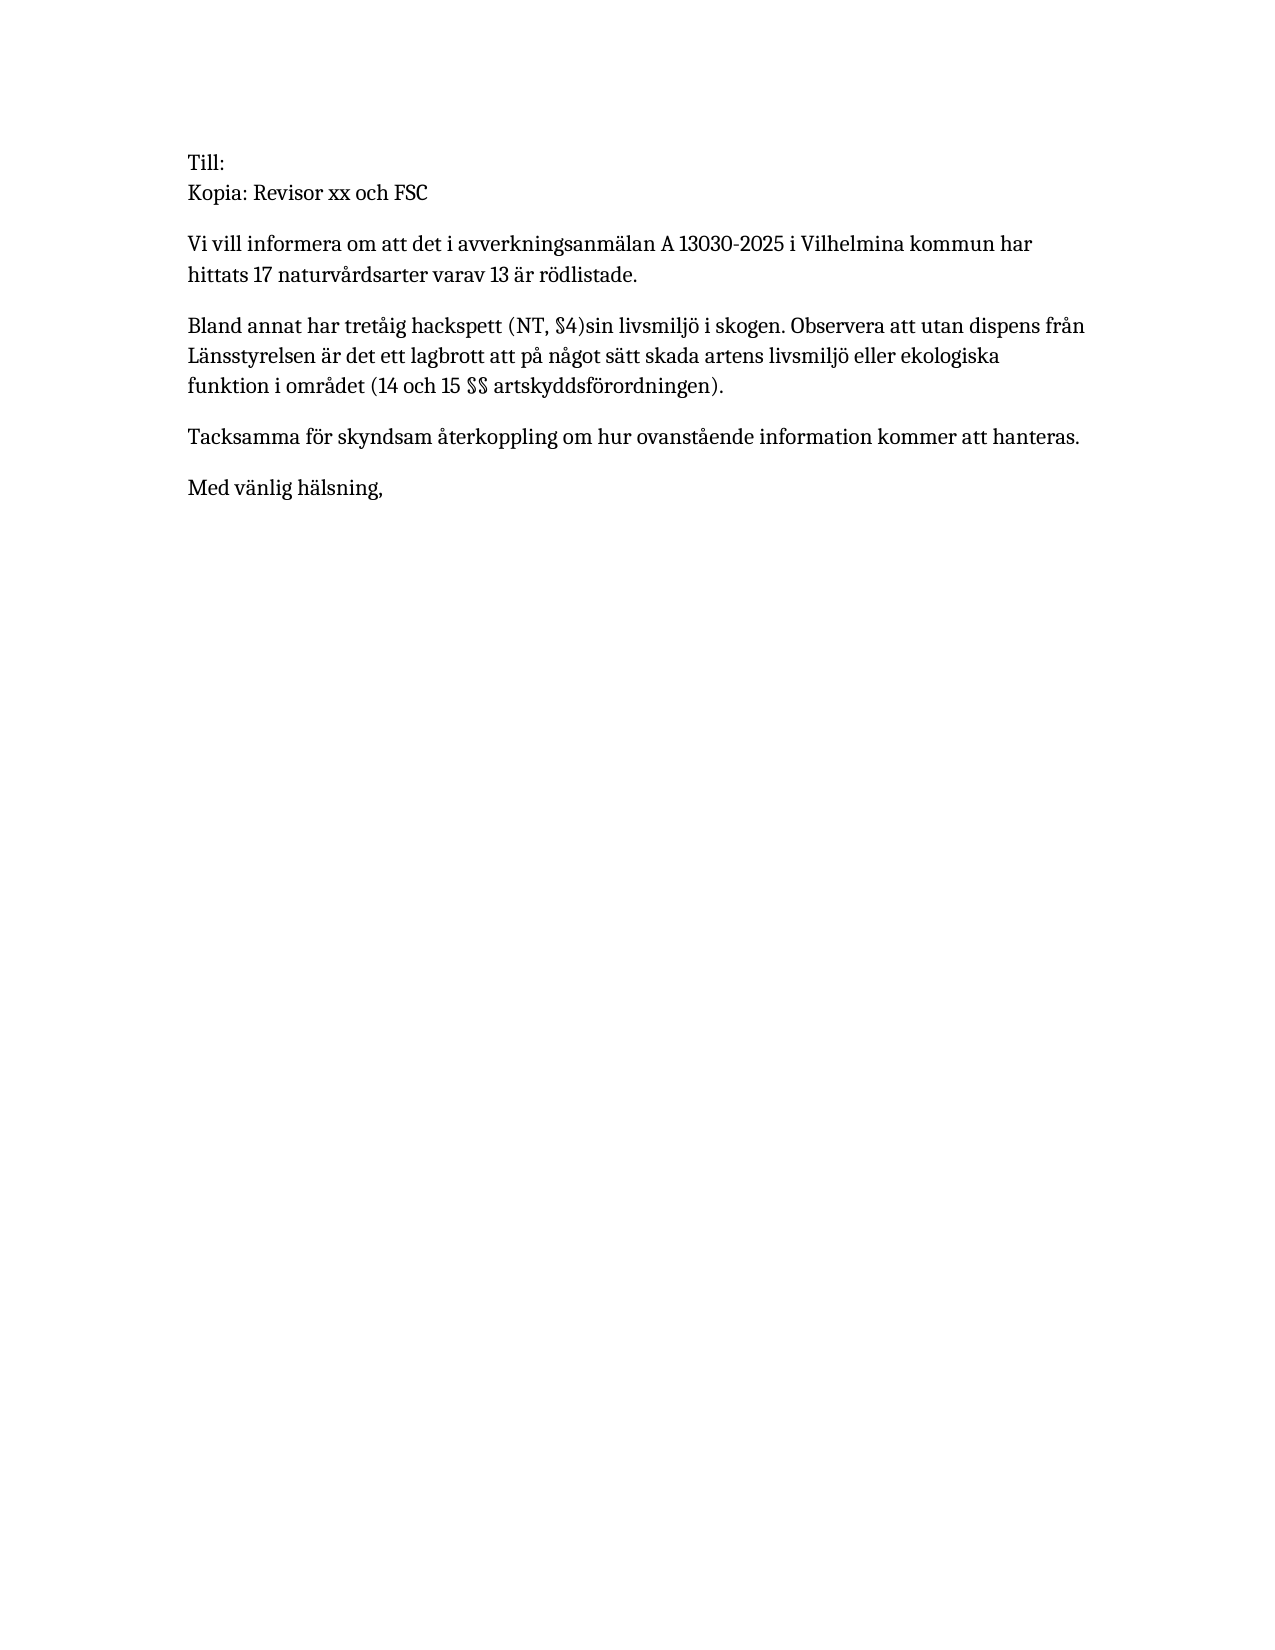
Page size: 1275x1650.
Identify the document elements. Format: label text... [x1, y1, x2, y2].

text Vi vill informera om att det i avverkningsanmälan A 13030-2025 i Vilhelmina kommun har hittats 17 naturvårdsarter varav 13 är rödlistade. [187, 231, 1087, 288]
text Tacksamma för skyndsam återkoppling om hur ovanstående information kommer att hanteras. [187, 424, 1087, 450]
text Till: Kopia: Revisor xx och FSC [187, 150, 1087, 207]
text Bland annat har tretåig hackspett (NT, §4)sin livsmiljö i skogen. Observera att utan dispens från Länsstyrelsen är det ett lagbrott att på något sätt skada artens livsmiljö eller ekologiska funktion i området (14 och 15 §§ artskyddsförordningen). [187, 312, 1087, 399]
text Med vänlig hälsning, [187, 475, 1087, 532]
